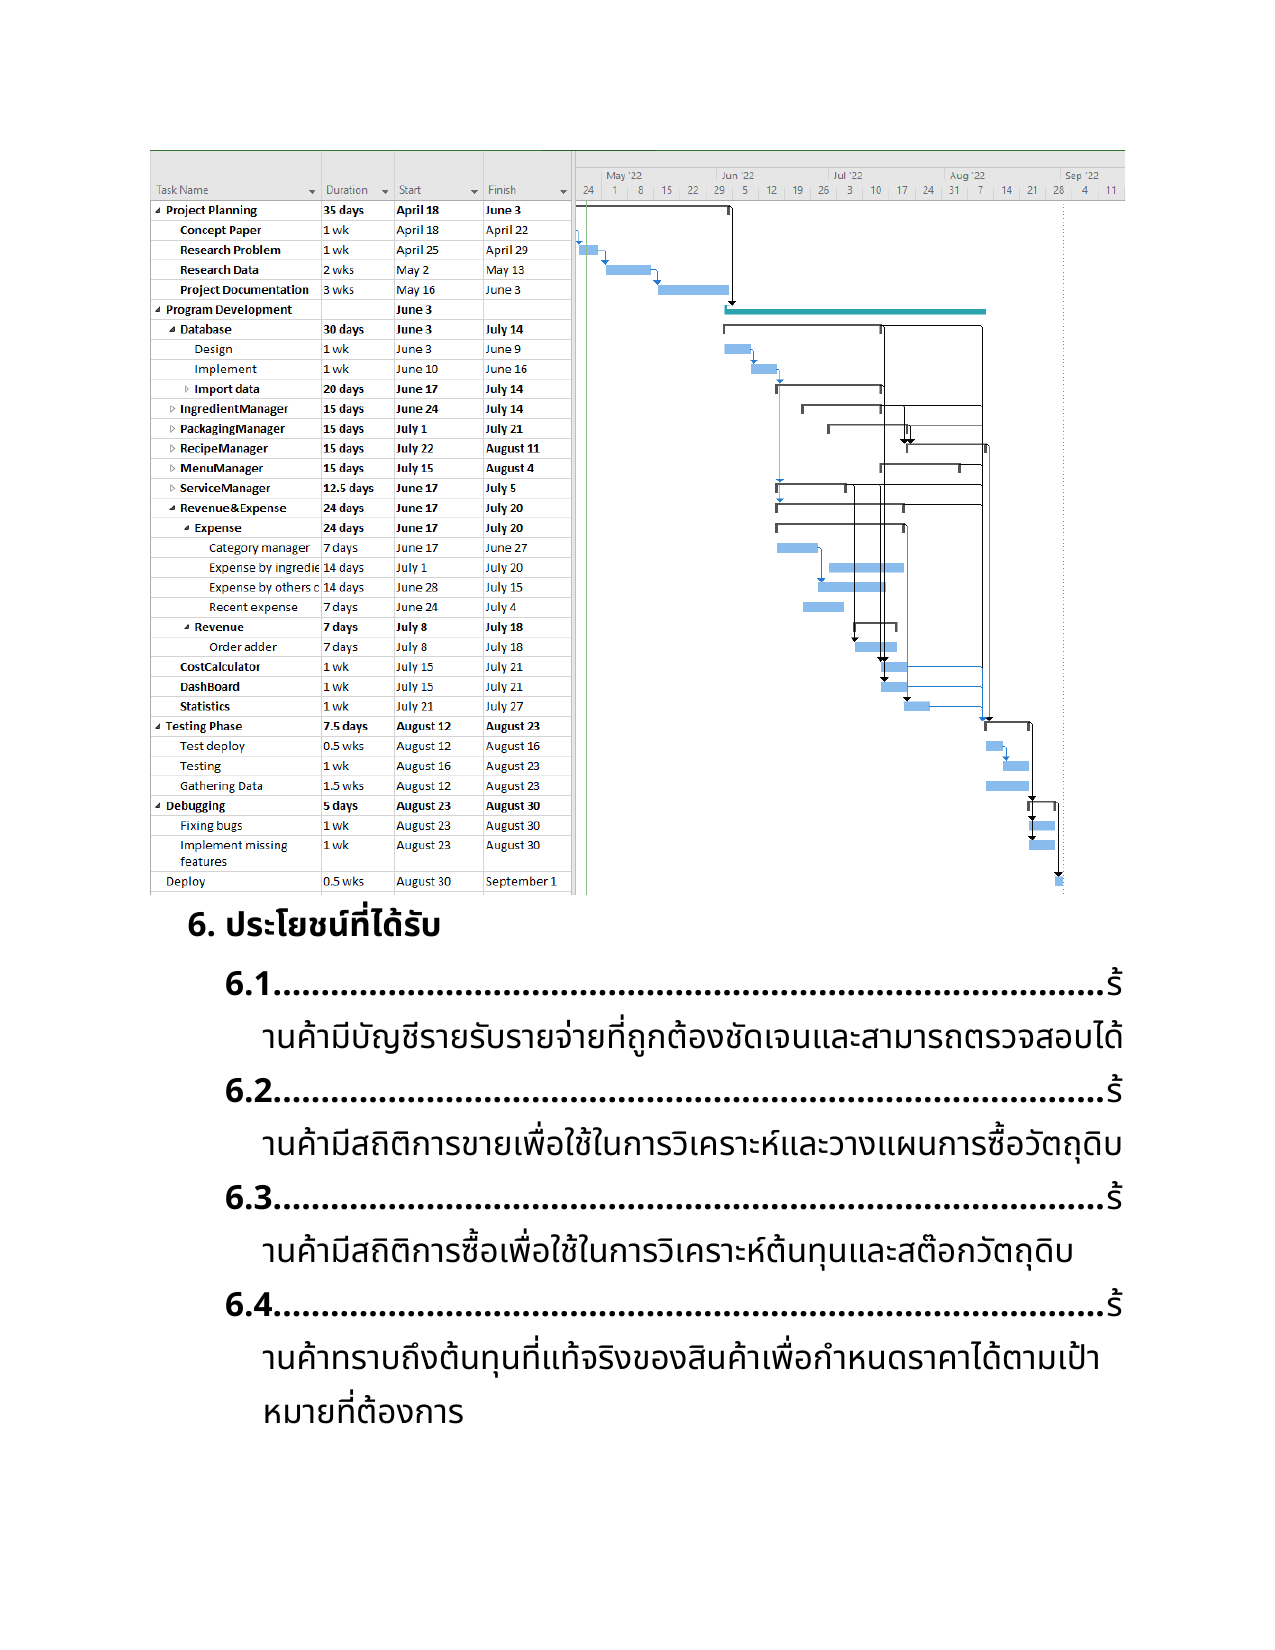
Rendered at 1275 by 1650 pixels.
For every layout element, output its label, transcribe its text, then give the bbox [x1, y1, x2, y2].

list ร้านค้ามีสถิติการซื้อเพื่อใช้ในการวิเคราะห์ต้นทุนและสต๊อกวัตถุดิบ [225, 1173, 1125, 1278]
list ประโยชน์ที่ได้รับ [187, 901, 1125, 952]
list ร้านค้ามีบัญชีรายรับรายจ่ายที่ถูกต้องชัดเจนและสามารถตรวจสอบได้ [225, 959, 1125, 1063]
list ร้านค้าทราบถึงต้นทุนที่แท้จริงของสินค้าเพื่อกำหนดราคาได้ตามเป้าหมายที่ต้องการ [225, 1281, 1125, 1438]
picture [150, 150, 1125, 895]
list ร้านค้ามีสถิติการขายเพื่อใช้ในการวิเคราะห์และวางแผนการซื้อวัตถุดิบ [225, 1066, 1125, 1171]
